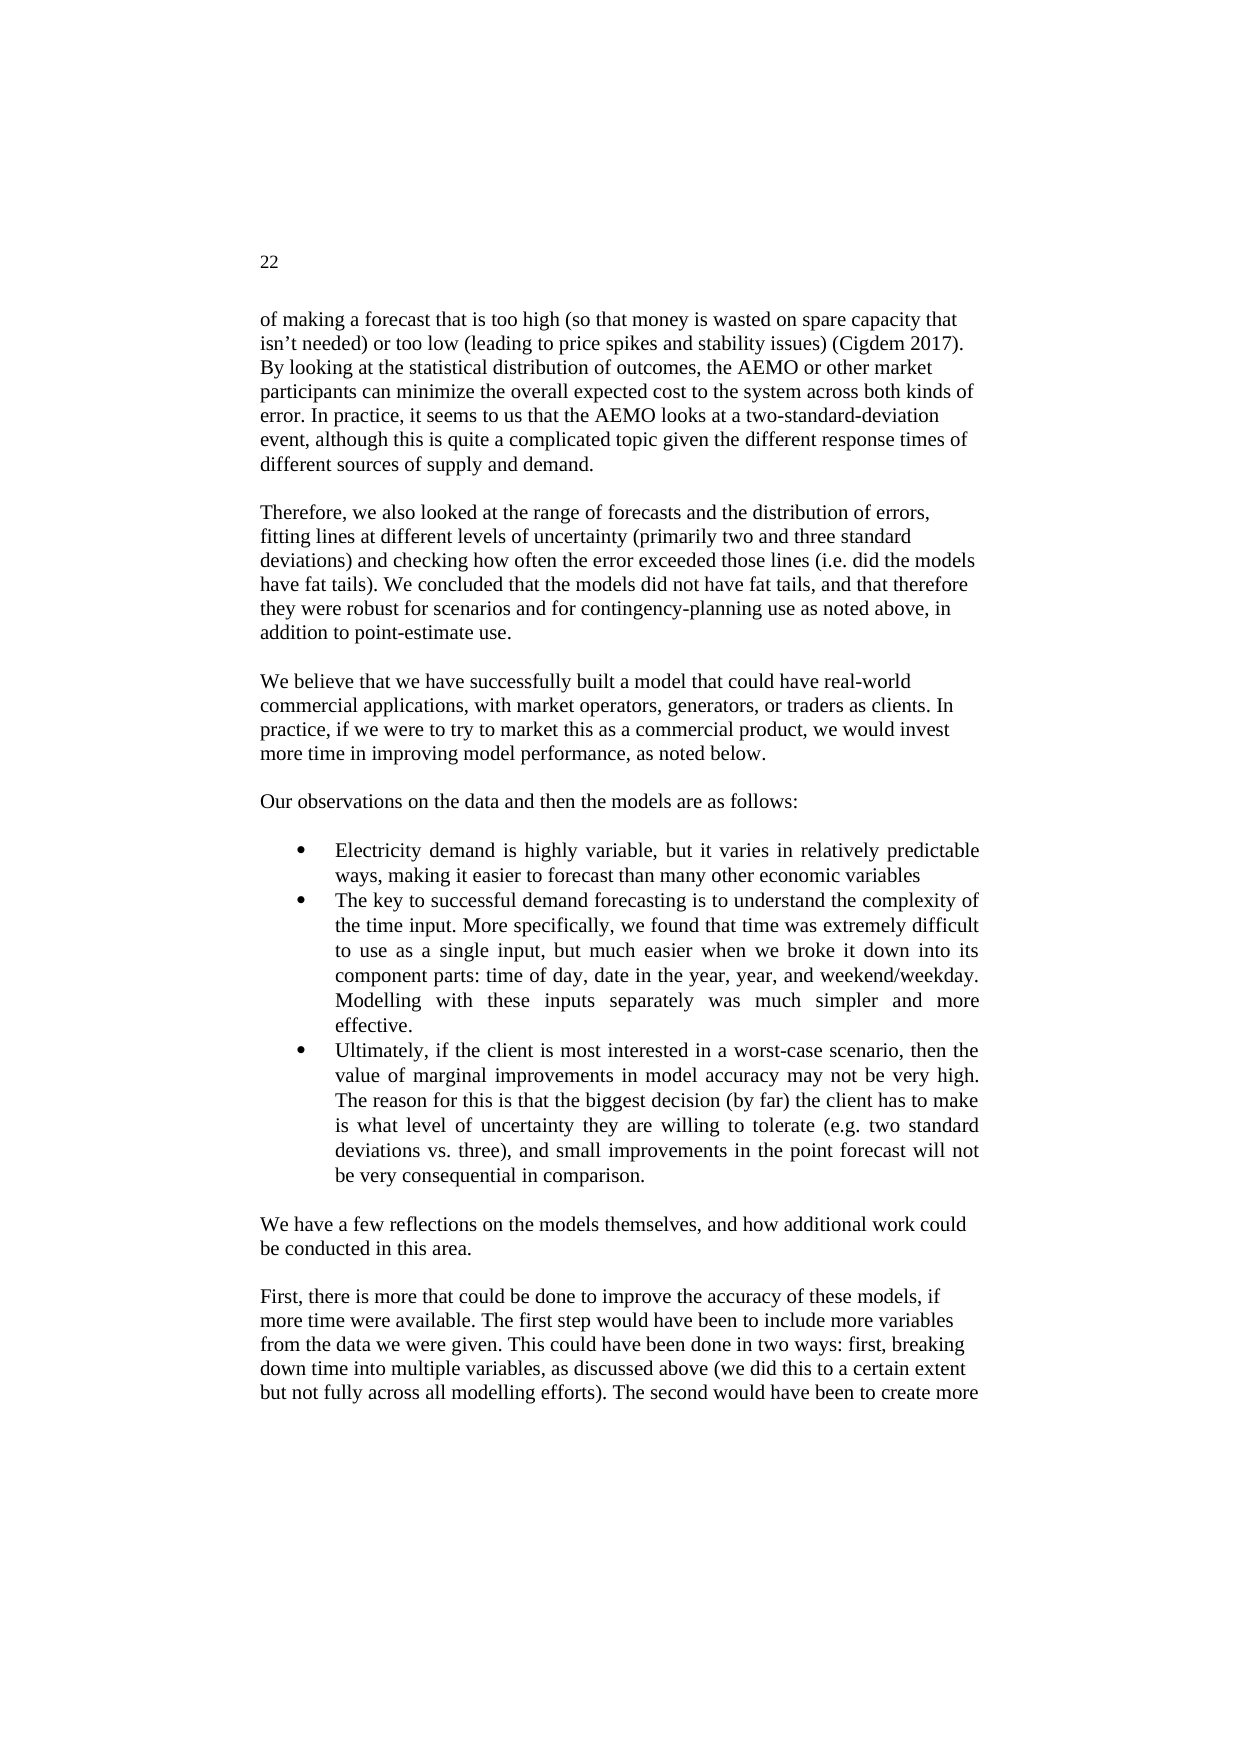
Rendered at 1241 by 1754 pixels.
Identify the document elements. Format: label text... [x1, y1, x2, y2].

text Therefore, we also looked at the range of forecasts and the distribution of errors, fitting lines at different levels of uncertainty (primarily two and three standard deviations) and checking how often the error exceeded those lines (i.e. did the models have fat tails). We concluded that the models did not have fat tails, and that therefore they were robust for scenarios and for contingency-planning use as noted above, in addition to point-estimate use. [260, 499, 980, 644]
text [260, 1284, 980, 1404]
list Ultimately, if the client is most interested in a worst-case scenario, then the value of marginal improvements in model accuracy may not be very high. The reason for this is that the biggest decision (by far) the client has to make is what level of uncertainty they are willing to tolerate (e.g. two standard deviations vs. three), and small improvements in the point forecast will not be very consequential in comparison. [297, 1037, 980, 1187]
list Electricity demand is highly variable, but it varies in relatively predictable ways, making it easier to forecast than many other economic variables [297, 837, 980, 887]
list The key to successful demand forecasting is to understand the complexity of the time input. More specifically, we found that time was extremely difficult to use as a single input, but much easier when we broke it down into its component parts: time of day, date in the year, year, and weekend/weekday. Modelling with these inputs separately was much simpler and more effective. [297, 887, 980, 1037]
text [260, 307, 980, 476]
text We believe that we have successfully built a model that could have real-world commercial applications, with market operators, generators, or traders as clients. In practice, if we were to try to market this as a commercial product, we would invest more time in improving model performance, as noted below. [260, 669, 980, 765]
text Our observations on the data and then the models are as follows: [260, 789, 980, 837]
text We have a few reflections on the models themselves, and how additional work could be conducted in this area. [260, 1211, 980, 1259]
